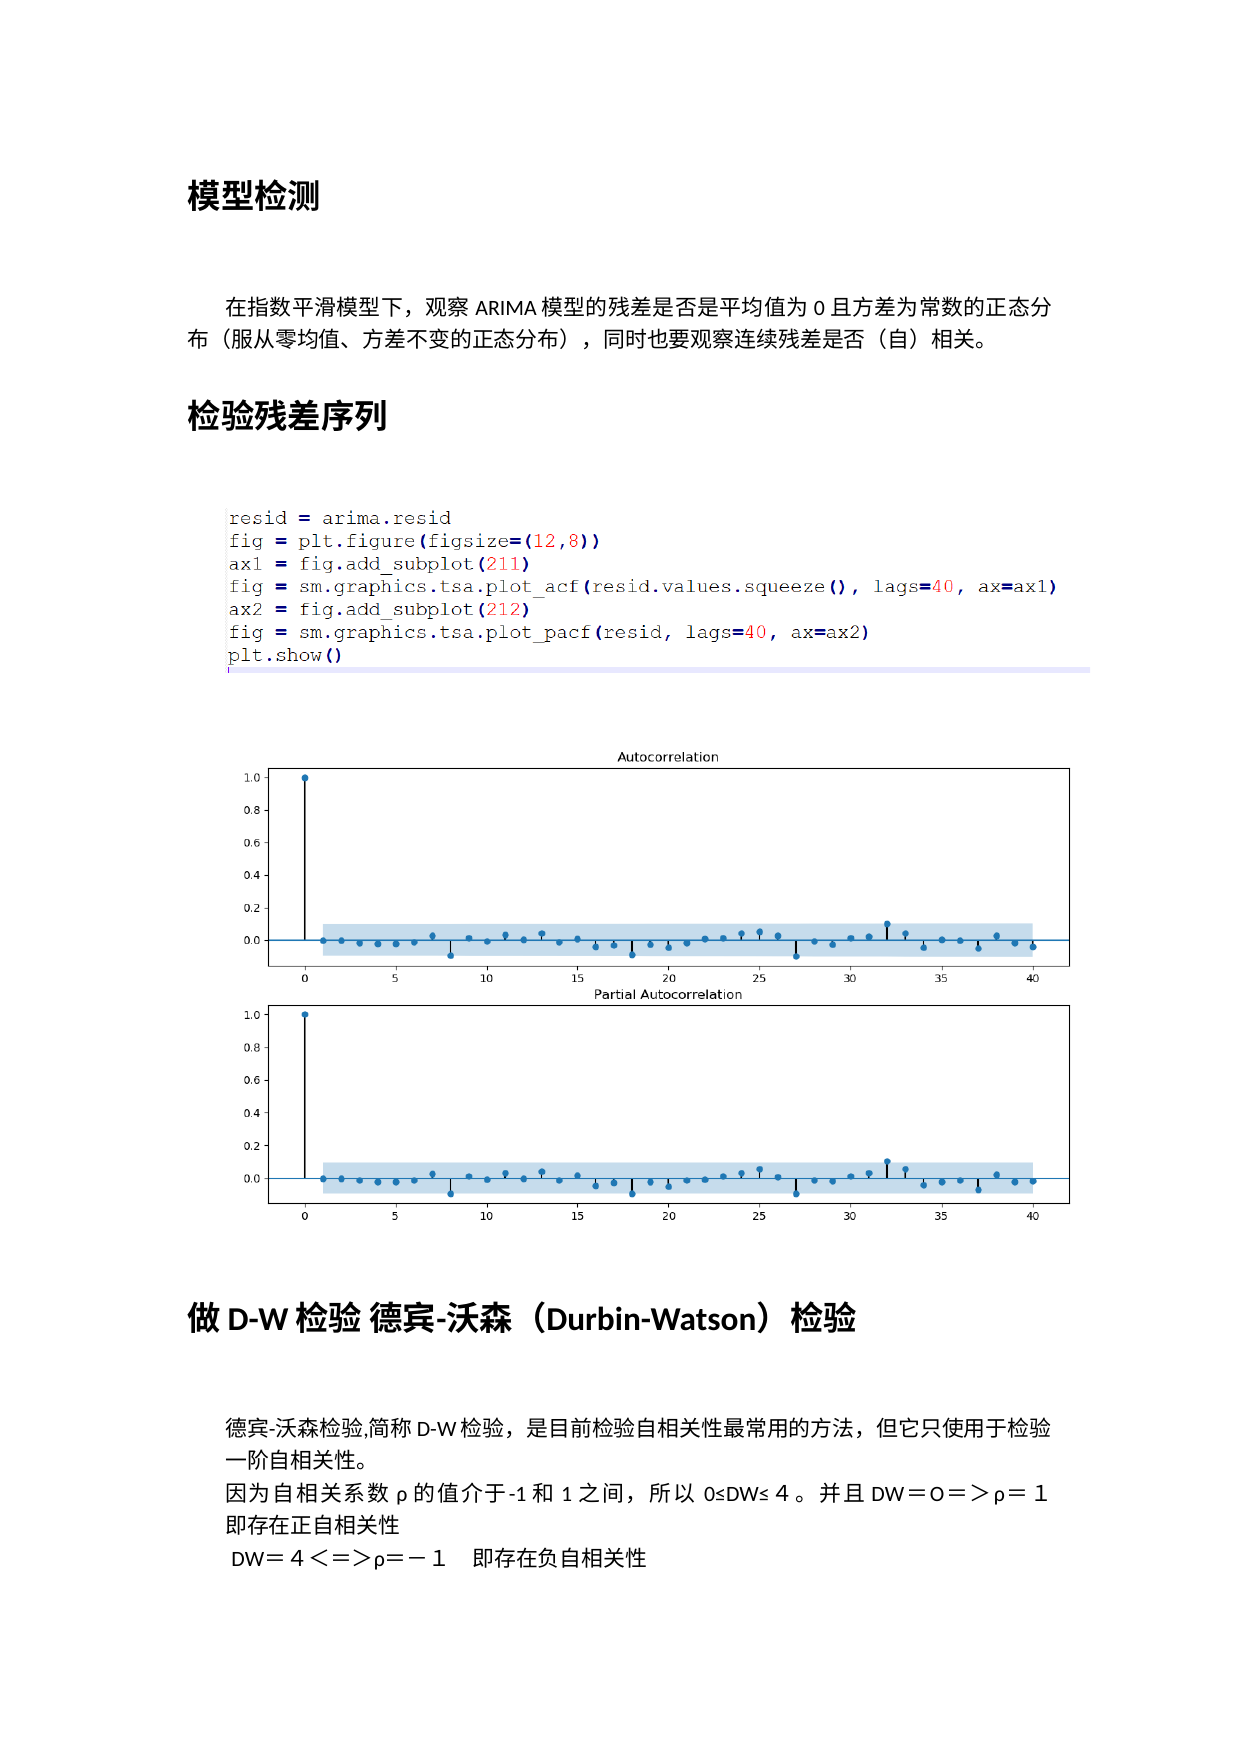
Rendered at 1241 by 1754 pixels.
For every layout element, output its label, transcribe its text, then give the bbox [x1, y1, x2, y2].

subtitle 检验残差序列 [187, 381, 1053, 446]
picture [225, 736, 1091, 1240]
subtitle 模型检测 [187, 162, 1053, 227]
list 德宾-沃森检验,简称D-W检验，是目前检验自相关性最常用的方法，但它只使用于检验一阶自相关性。 [225, 1410, 1053, 1475]
text 在指数平滑模型下，观察ARIMA模型的残差是否是平均值为0且方差为常数的正态分布（服从零均值、方差不变的正态分布），同时也要观察连续残差是否（自）相关。 [187, 289, 1053, 354]
list 因为自相关系数ρ的值介于-1和1之间，所以 0≤DW≤４。并且DW＝O＝＞ρ＝１ 即存在正自相关性 [225, 1475, 1053, 1540]
text DW＝４＜＝＞ρ＝－１ 即存在负自相关性 [187, 1540, 1053, 1573]
picture [225, 508, 1091, 673]
subtitle 做D-W检验 德宾-沃森（Durbin-Watson）检验 [187, 1283, 1053, 1348]
